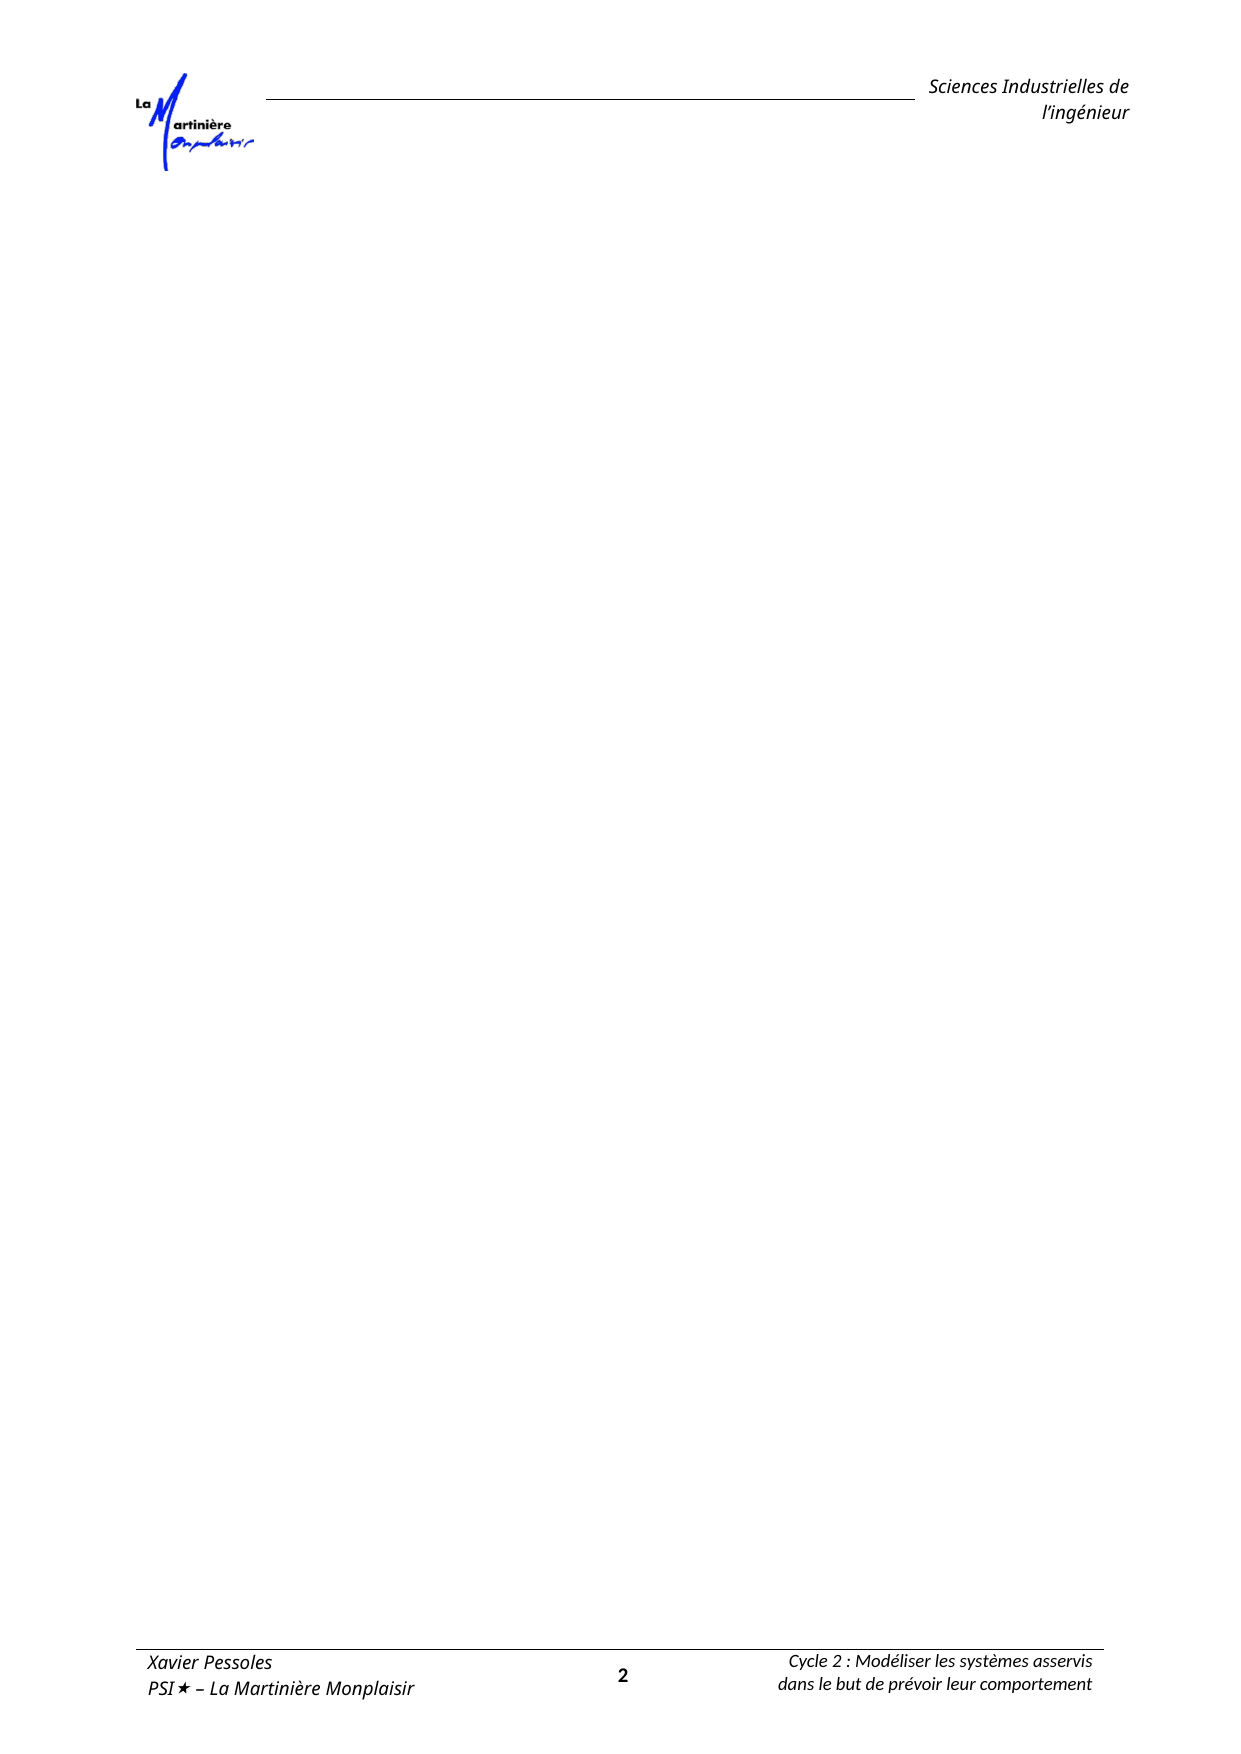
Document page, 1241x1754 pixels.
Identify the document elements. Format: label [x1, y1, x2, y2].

picture [136, 73, 254, 171]
